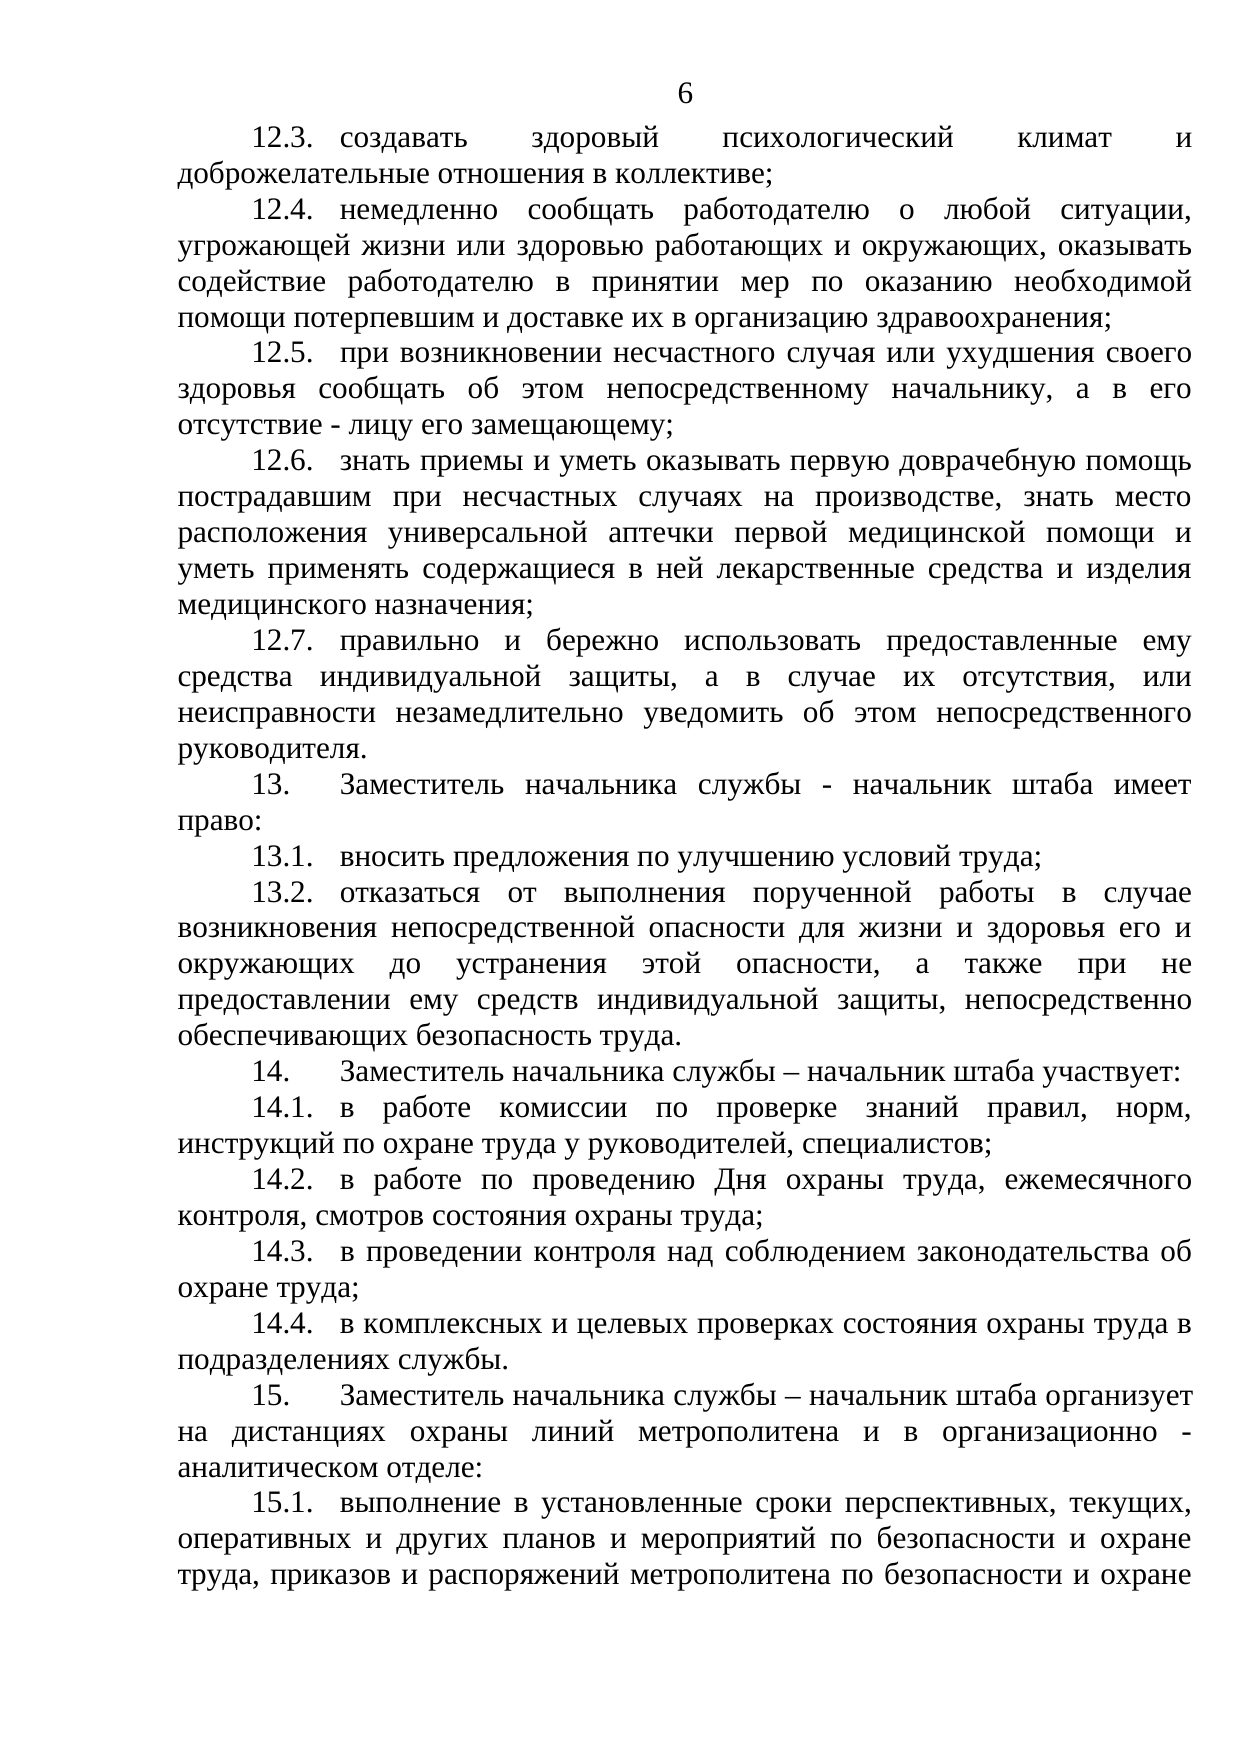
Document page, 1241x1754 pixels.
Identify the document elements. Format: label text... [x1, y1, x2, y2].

text 12.3. создавать здоровый психологический климат и доброжелательные отношения в коллективе; [177, 118, 1193, 190]
text 13. Заместитель начальника службы - начальник штаба имеет право: [177, 765, 1193, 837]
text 13.1. вносить предложения по улучшению условий труда; [177, 837, 1193, 873]
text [177, 1484, 1193, 1592]
text 14.2. в работе по проведению Дня охраны труда, ежемесячного контроля, смотров состояния охраны труда; [177, 1160, 1193, 1232]
text 14.3. в проведении контроля над соблюдением законодательства об охране труда; [177, 1232, 1193, 1304]
text 12.7. правильно и бережно использовать предоставленные ему средства индивидуальной защиты, а в случае их отсутствия, или неисправности незамедлительно уведомить об этом непосредственного руководителя. [177, 621, 1193, 765]
text 15. Заместитель начальника службы – начальник штаба организует на дистанциях охраны линий метрополитена и в организационно - аналитическом отделе: [177, 1376, 1193, 1484]
text 14. Заместитель начальника службы – начальник штаба участвует: [177, 1052, 1193, 1088]
text 14.4. в комплексных и целевых проверках состояния охраны труда в подразделениях службы. [177, 1304, 1193, 1376]
text 12.6. знать приемы и уметь оказывать первую доврачебную помощь пострадавшим при несчастных случаях на производстве, знать место расположения универсальной аптечки первой медицинской помощи и уметь применять содержащиеся в ней лекарственные средства и изделия медицинского назначения; [177, 442, 1193, 621]
text 12.5. при возникновении несчастного случая или ухудшения своего здоровья сообщать об этом непосредственному начальнику, а в его отсутствие - лицу его замещающему; [177, 334, 1193, 442]
text 14.1. в работе комиссии по проверке знаний правил, норм, инструкций по охране труда у руководителей, специалистов; [177, 1088, 1193, 1160]
text 13.2. отказаться от выполнения порученной работы в случае возникновения непосредственной опасности для жизни и здоровья его и окружающих до устранения этой опасности, а также при не предоставлении ему средств индивидуальной защиты, непосредственно обеспечивающих безопасность труда. [177, 873, 1193, 1052]
text 12.4. немедленно сообщать работодателю о любой ситуации, угрожающей жизни или здоровью работающих и окружающих, оказывать содействие работодателю в принятии мер по оказанию необходимой помощи потерпевшим и доставке их в организацию здравоохранения; [177, 190, 1193, 334]
